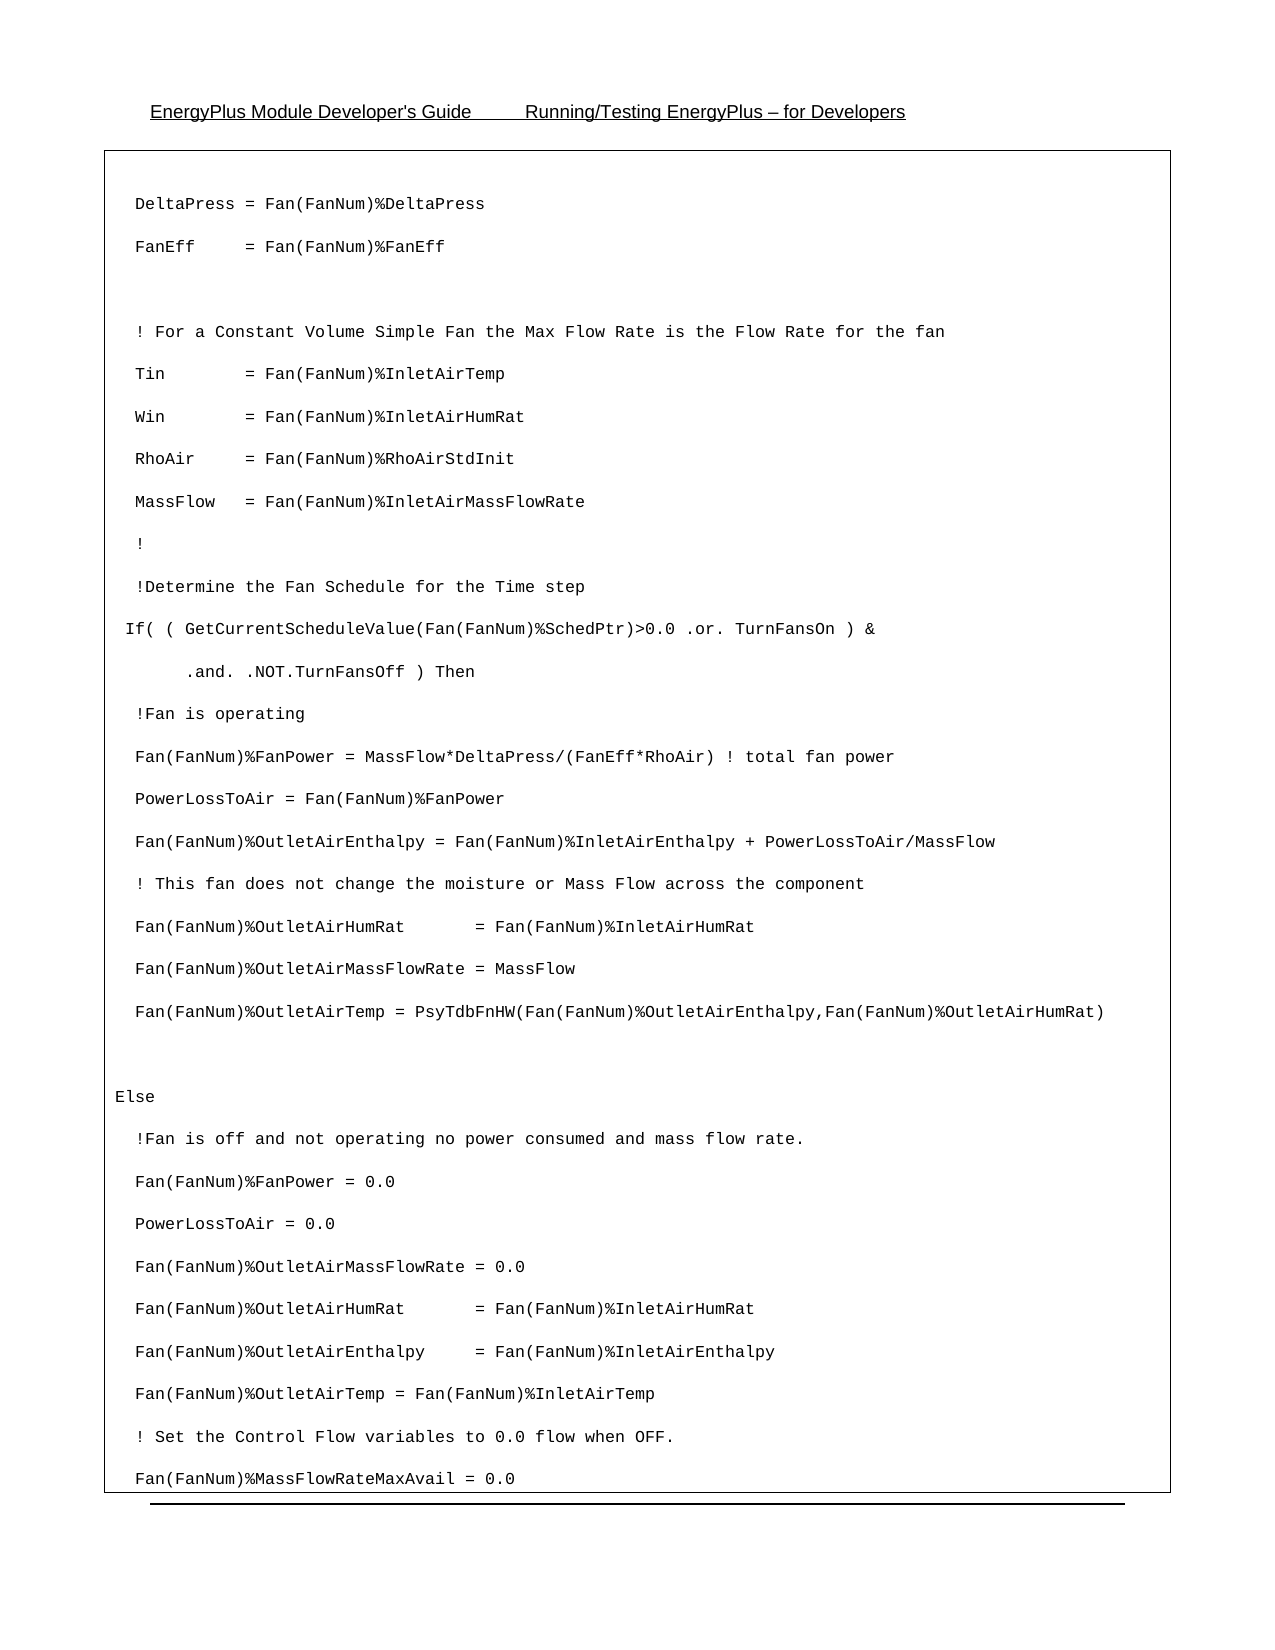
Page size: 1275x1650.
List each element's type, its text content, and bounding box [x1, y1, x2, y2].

text Fan(FanNum)%OutletAirEnthalpy = Fan(FanNum)%InletAirEnthalpy [105, 1340, 1170, 1362]
text DeltaPress = Fan(FanNum)%DeltaPress [105, 192, 1170, 214]
text Win = Fan(FanNum)%InletAirHumRat [105, 405, 1170, 427]
text ! Set the Control Flow variables to 0.0 flow when OFF. [105, 1425, 1170, 1447]
text ! For a Constant Volume Simple Fan the Max Flow Rate is the Flow Rate for the fan [105, 320, 1170, 342]
text Fan(FanNum)%OutletAirTemp = PsyTdbFnHW(Fan(FanNum)%OutletAirEnthalpy,Fan(FanNum)%OutletAirHumRat) [105, 1000, 1170, 1022]
text Fan(FanNum)%OutletAirTemp = Fan(FanNum)%InletAirTemp [105, 1382, 1170, 1404]
text .and. .NOT.TurnFansOff ) Then [105, 660, 1170, 682]
text !Fan is off and not operating no power consumed and mass flow rate. [105, 1127, 1170, 1149]
text Else [105, 1085, 1170, 1107]
text ! This fan does not change the moisture or Mass Flow across the component [105, 872, 1170, 894]
text !Determine the Fan Schedule for the Time step [105, 575, 1170, 597]
text PowerLossToAir = 0.0 [105, 1212, 1170, 1234]
text Fan(FanNum)%OutletAirMassFlowRate = 0.0 [105, 1255, 1170, 1277]
text ! [105, 532, 1170, 554]
text !Fan is operating [105, 702, 1170, 724]
text Fan(FanNum)%MassFlowRateMaxAvail = 0.0 [105, 1467, 1170, 1492]
text Fan(FanNum)%OutletAirEnthalpy = Fan(FanNum)%InletAirEnthalpy + PowerLossToAir/MassFlow [105, 830, 1170, 852]
text Fan(FanNum)%FanPower = 0.0 [105, 1170, 1170, 1192]
text MassFlow = Fan(FanNum)%InletAirMassFlowRate [105, 490, 1170, 512]
text FanEff = Fan(FanNum)%FanEff [105, 235, 1170, 257]
text PowerLossToAir = Fan(FanNum)%FanPower [105, 787, 1170, 809]
text Fan(FanNum)%OutletAirHumRat = Fan(FanNum)%InletAirHumRat [105, 1297, 1170, 1319]
text Fan(FanNum)%OutletAirMassFlowRate = MassFlow [105, 957, 1170, 979]
text If( ( GetCurrentScheduleValue(Fan(FanNum)%SchedPtr)>0.0 .or. TurnFansOn ) & [105, 617, 1170, 639]
text Fan(FanNum)%FanPower = MassFlow*DeltaPress/(FanEff*RhoAir) ! total fan power [105, 745, 1170, 767]
text RhoAir = Fan(FanNum)%RhoAirStdInit [105, 447, 1170, 469]
text Fan(FanNum)%OutletAirHumRat = Fan(FanNum)%InletAirHumRat [105, 915, 1170, 937]
text Tin = Fan(FanNum)%InletAirTemp [105, 362, 1170, 384]
